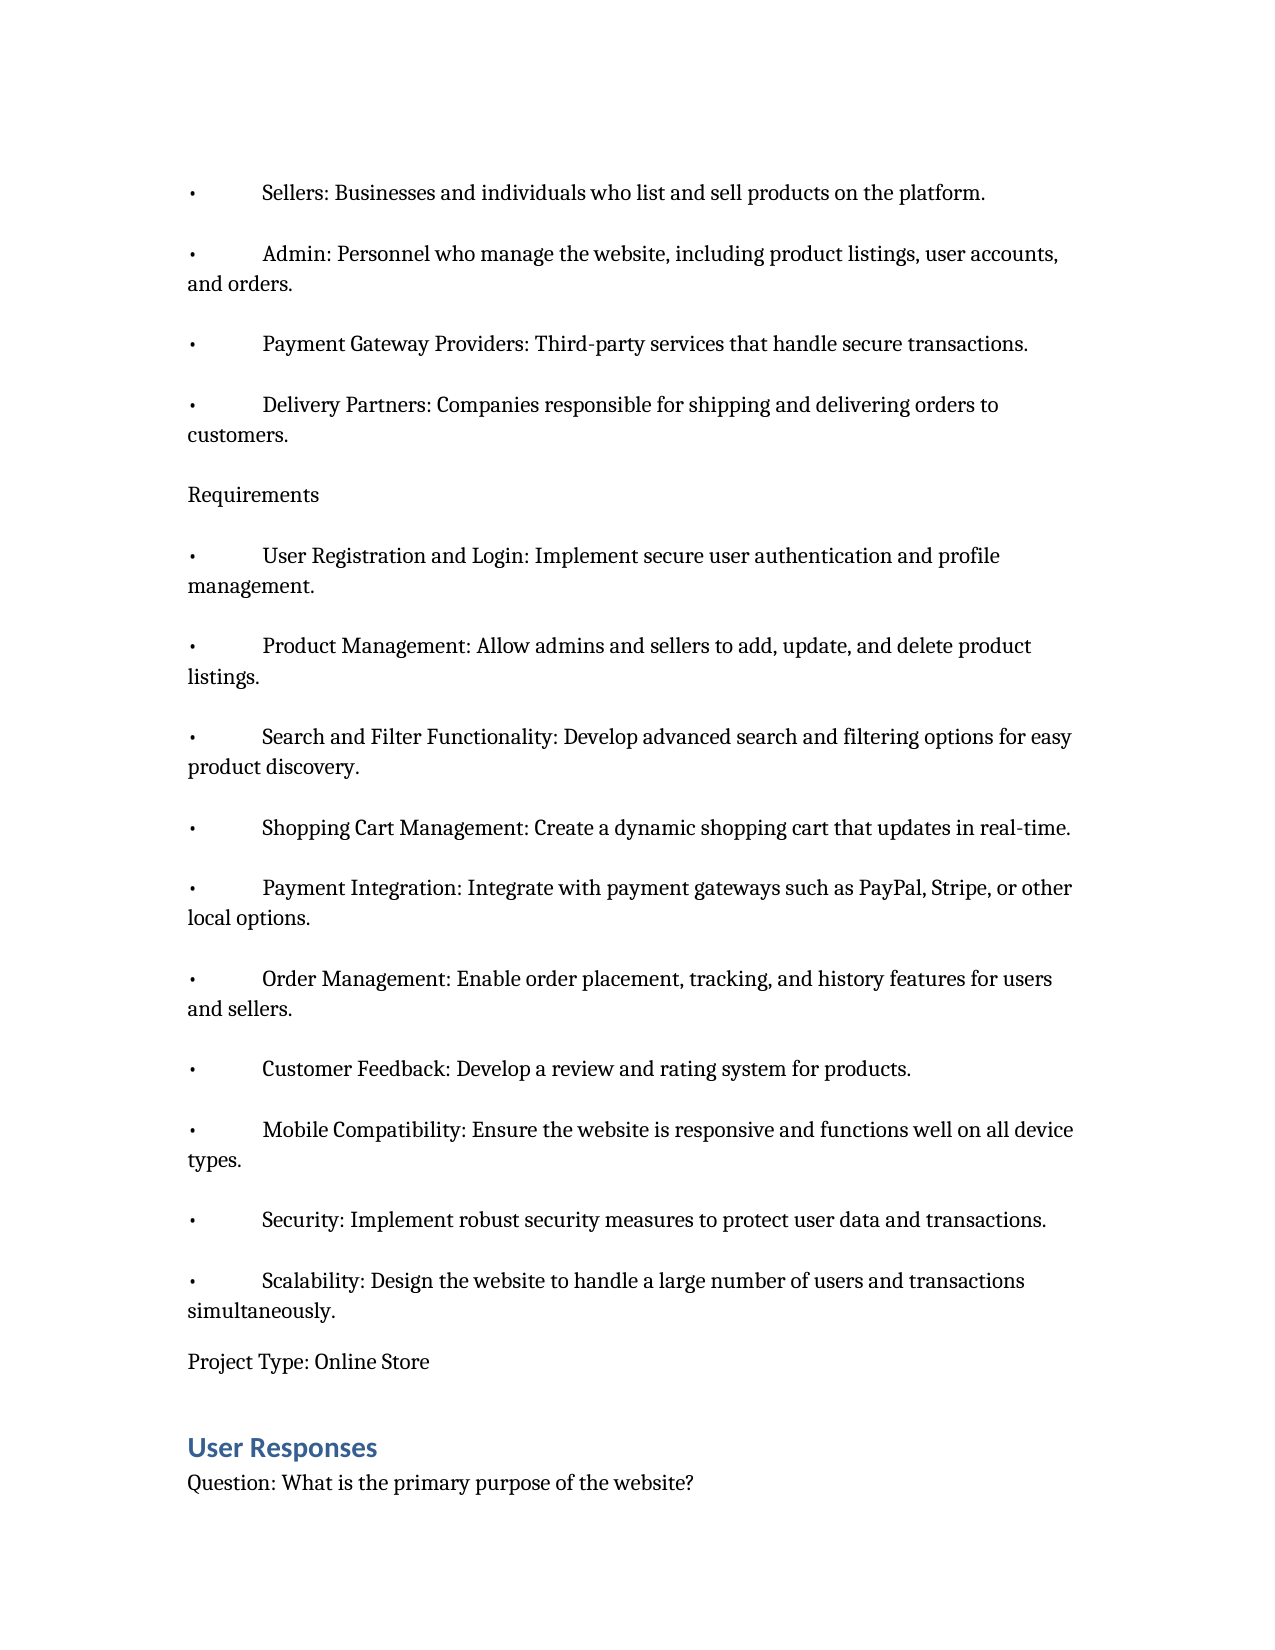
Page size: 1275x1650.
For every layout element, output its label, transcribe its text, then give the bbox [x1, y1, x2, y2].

subtitle User Responses [187, 1429, 1087, 1465]
text Project Type: Online Store [187, 1349, 1087, 1375]
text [187, 150, 1087, 1324]
text Question: What is the primary purpose of the website? [187, 1470, 1087, 1496]
